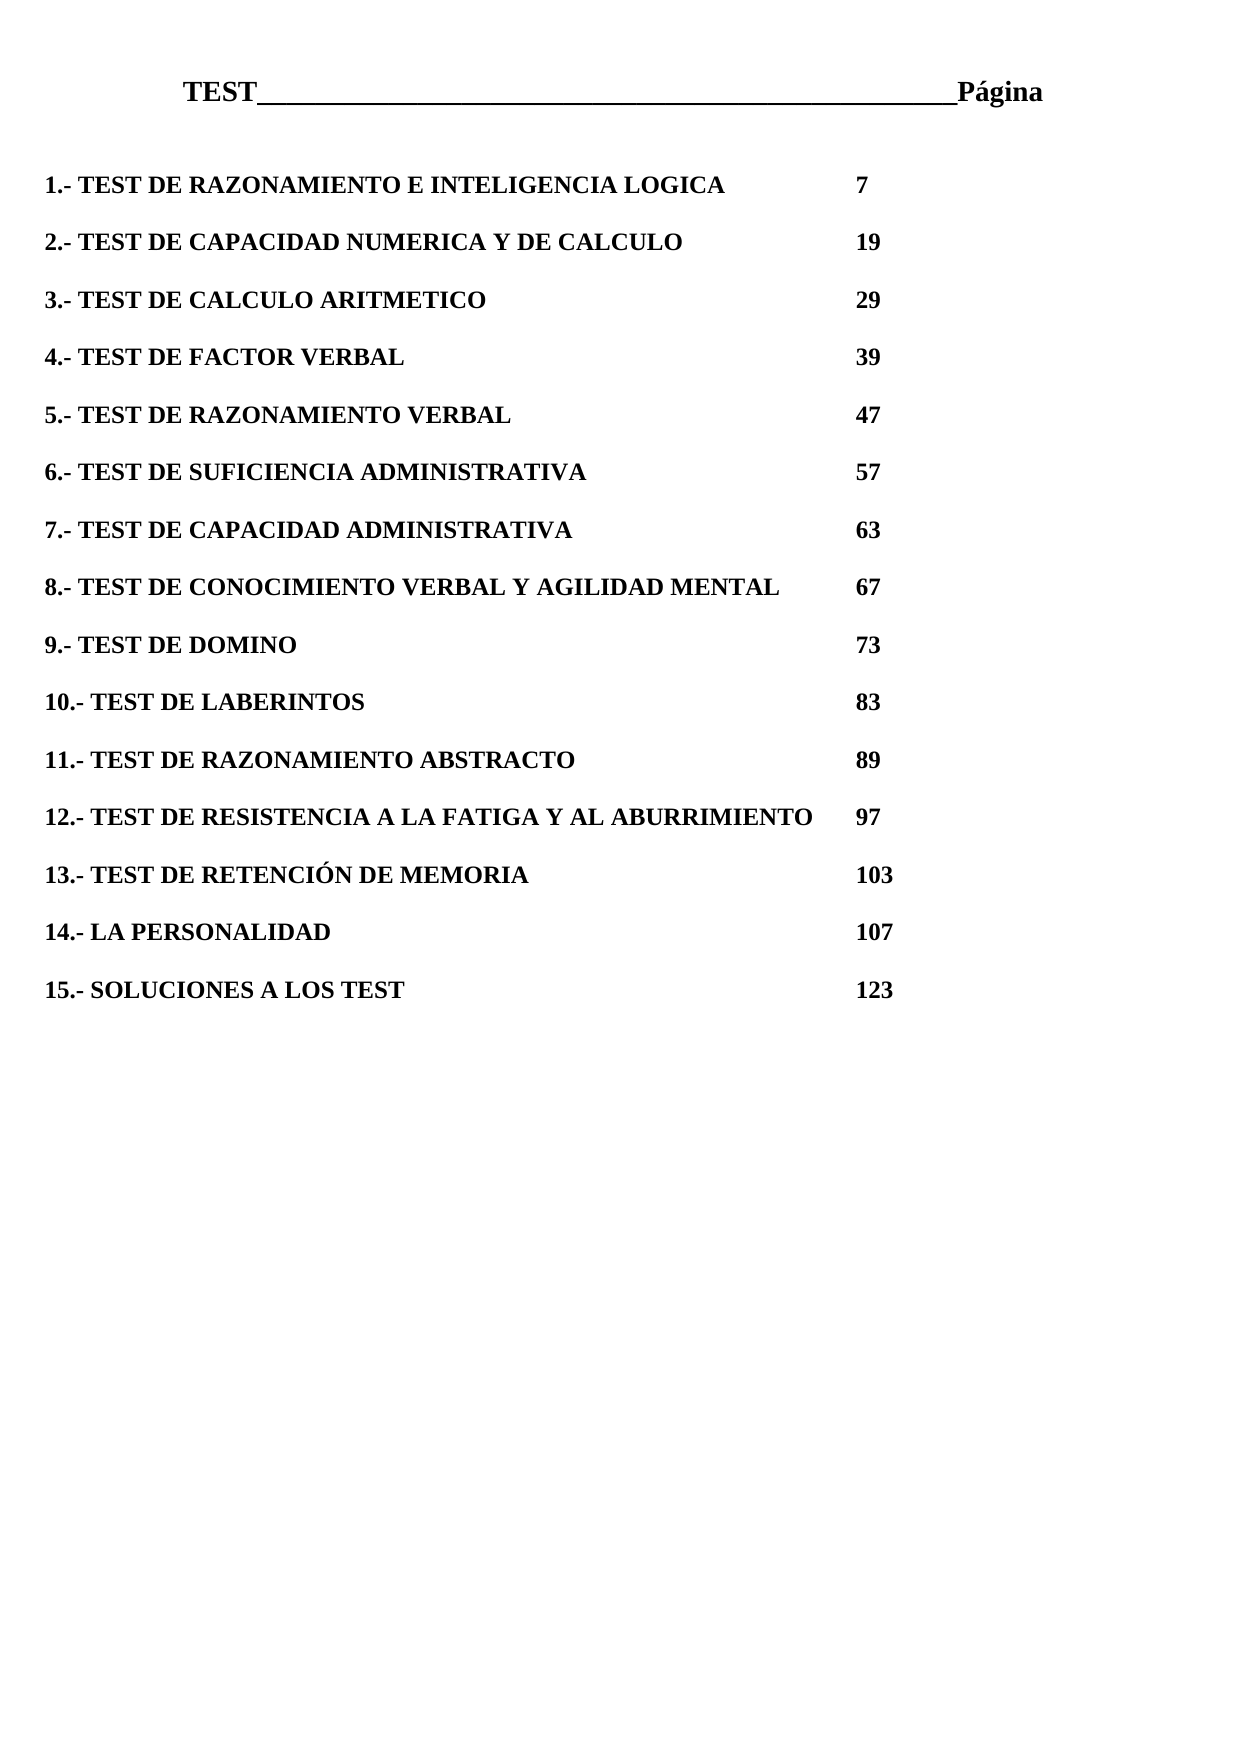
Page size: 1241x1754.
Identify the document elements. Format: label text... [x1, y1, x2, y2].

title 11.- TEST DE RAZONAMIENTO ABSTRACTO 89 [44, 745, 1181, 773]
title 9.- TEST DE DOMINO 73 [44, 630, 1181, 658]
title 7.- TEST DE CAPACIDAD ADMINISTRATIVA 63 [44, 515, 1181, 543]
title TEST________________________________________________Página [44, 74, 1181, 107]
title 5.- TEST DE RAZONAMIENTO VERBAL 47 [44, 400, 1181, 428]
title 12.- TEST DE RESISTENCIA A LA FATIGA Y AL ABURRIMIENTO 97 [44, 802, 1181, 831]
title 8.- TEST DE CONOCIMIENTO VERBAL Y AGILIDAD MENTAL 67 [44, 572, 1181, 601]
title 6.- TEST DE SUFICIENCIA ADMINISTRATIVA 57 [44, 457, 1181, 486]
title 14.- LA PERSONALIDAD 107 [44, 917, 1181, 946]
title 4.- TEST DE FACTOR VERBAL 39 [44, 342, 1181, 371]
title 3.- TEST DE CALCULO ARITMETICO 29 [44, 285, 1181, 313]
title 10.- TEST DE LABERINTOS 83 [44, 687, 1181, 716]
title 1.- TEST DE RAZONAMIENTO E INTELIGENCIA LOGICA 7 [44, 170, 1181, 198]
title 13.- TEST DE RETENCIÓN DE MEMORIA 103 [44, 860, 1181, 888]
title 2.- TEST DE CAPACIDAD NUMERICA Y DE CALCULO 19 [44, 227, 1181, 256]
title 15.- SOLUCIONES A LOS TEST 123 [44, 975, 1181, 1003]
